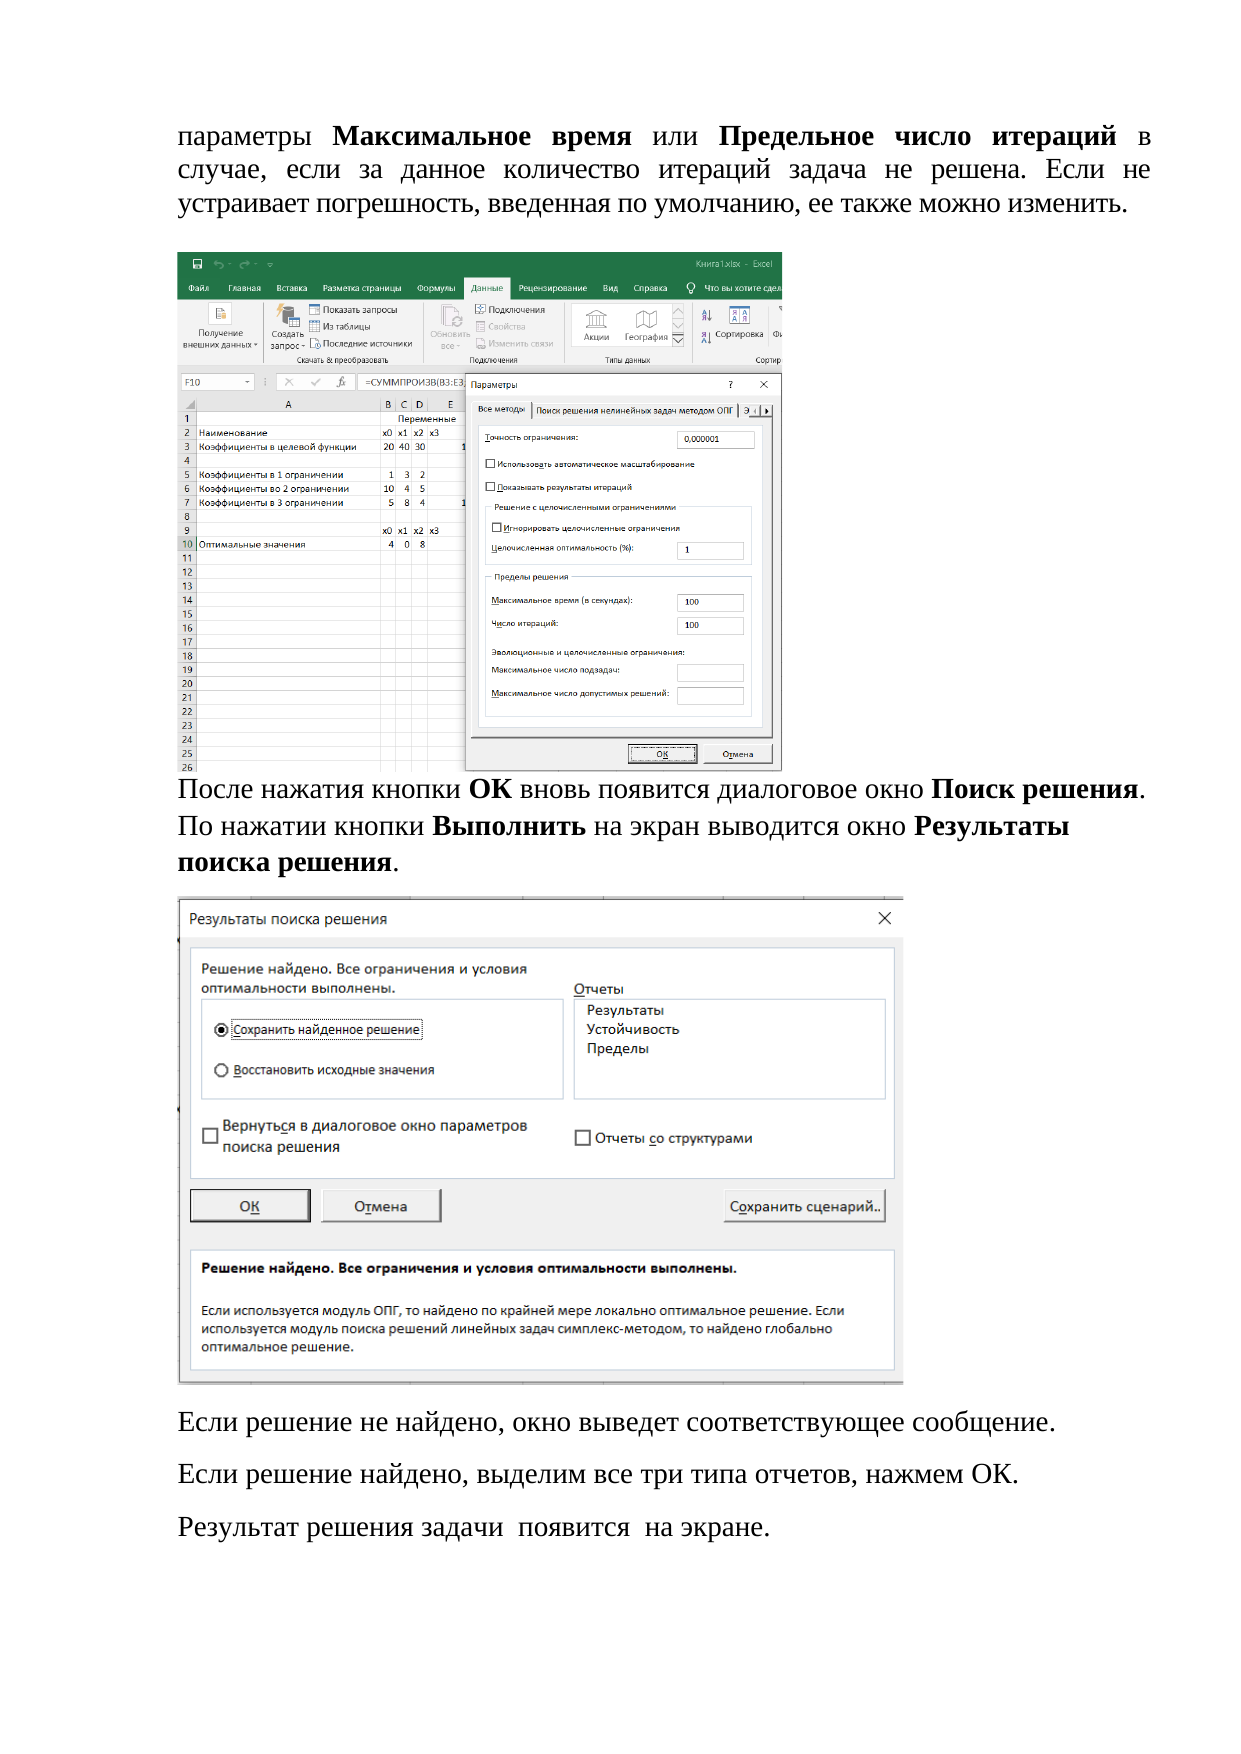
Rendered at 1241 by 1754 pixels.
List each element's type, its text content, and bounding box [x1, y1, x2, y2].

text Результат решения задачи появится на экране. [177, 1509, 1152, 1543]
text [177, 118, 1152, 219]
text После нажатия кнопки ОК вновь появится диалоговое окно Поиск решения. По нажатии кнопки Выполнить на экран выводится окно Результаты поиска решения. [177, 771, 1152, 877]
text Если решение найдено, выделим все три типа отчетов, нажмем ОК. [177, 1457, 1152, 1490]
text Если решение не найдено, окно выведет соответствующее сообщение. [177, 1404, 1152, 1437]
picture [177, 896, 904, 1385]
picture [177, 252, 783, 772]
